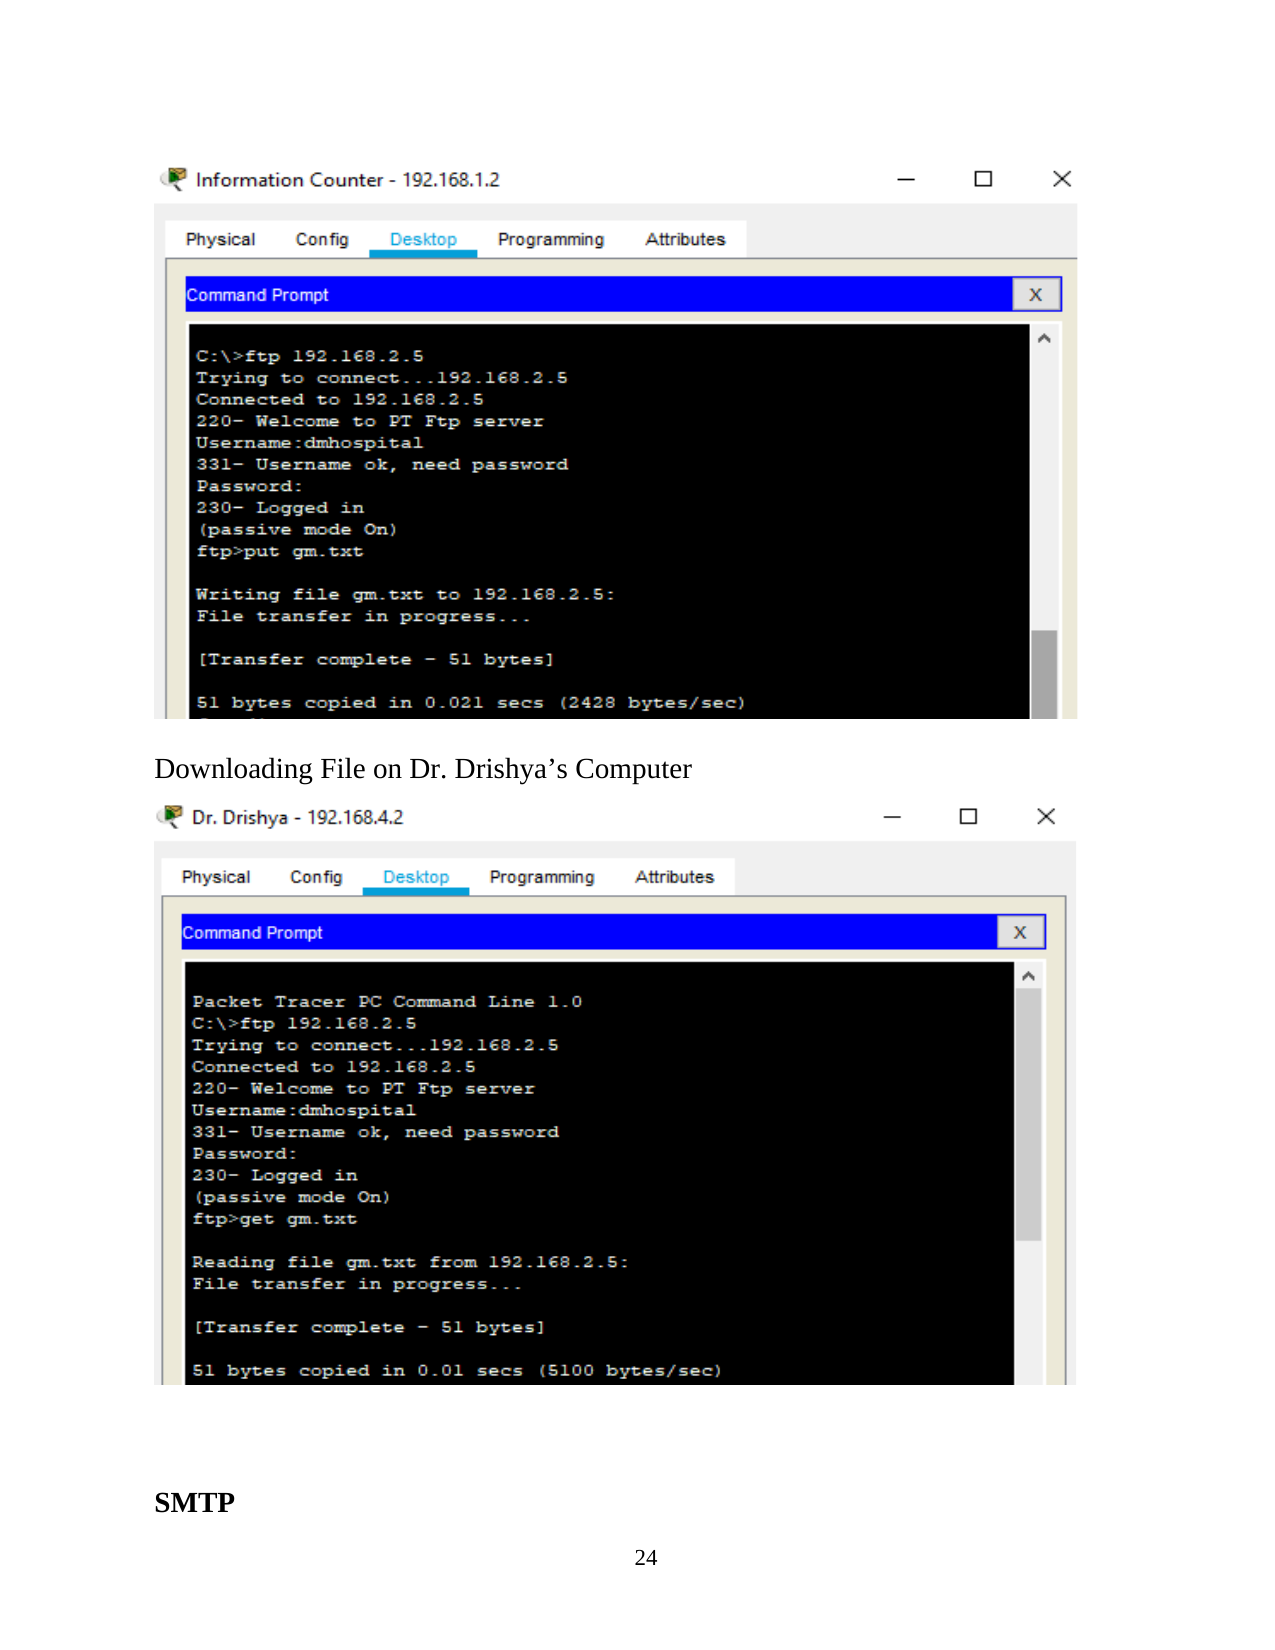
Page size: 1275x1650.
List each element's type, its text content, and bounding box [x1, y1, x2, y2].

text SMTP [154, 1485, 1137, 1519]
text Downloading File on Dr. Drishya’s Computer [154, 752, 1137, 785]
picture [154, 158, 1078, 719]
picture [154, 799, 1077, 1385]
